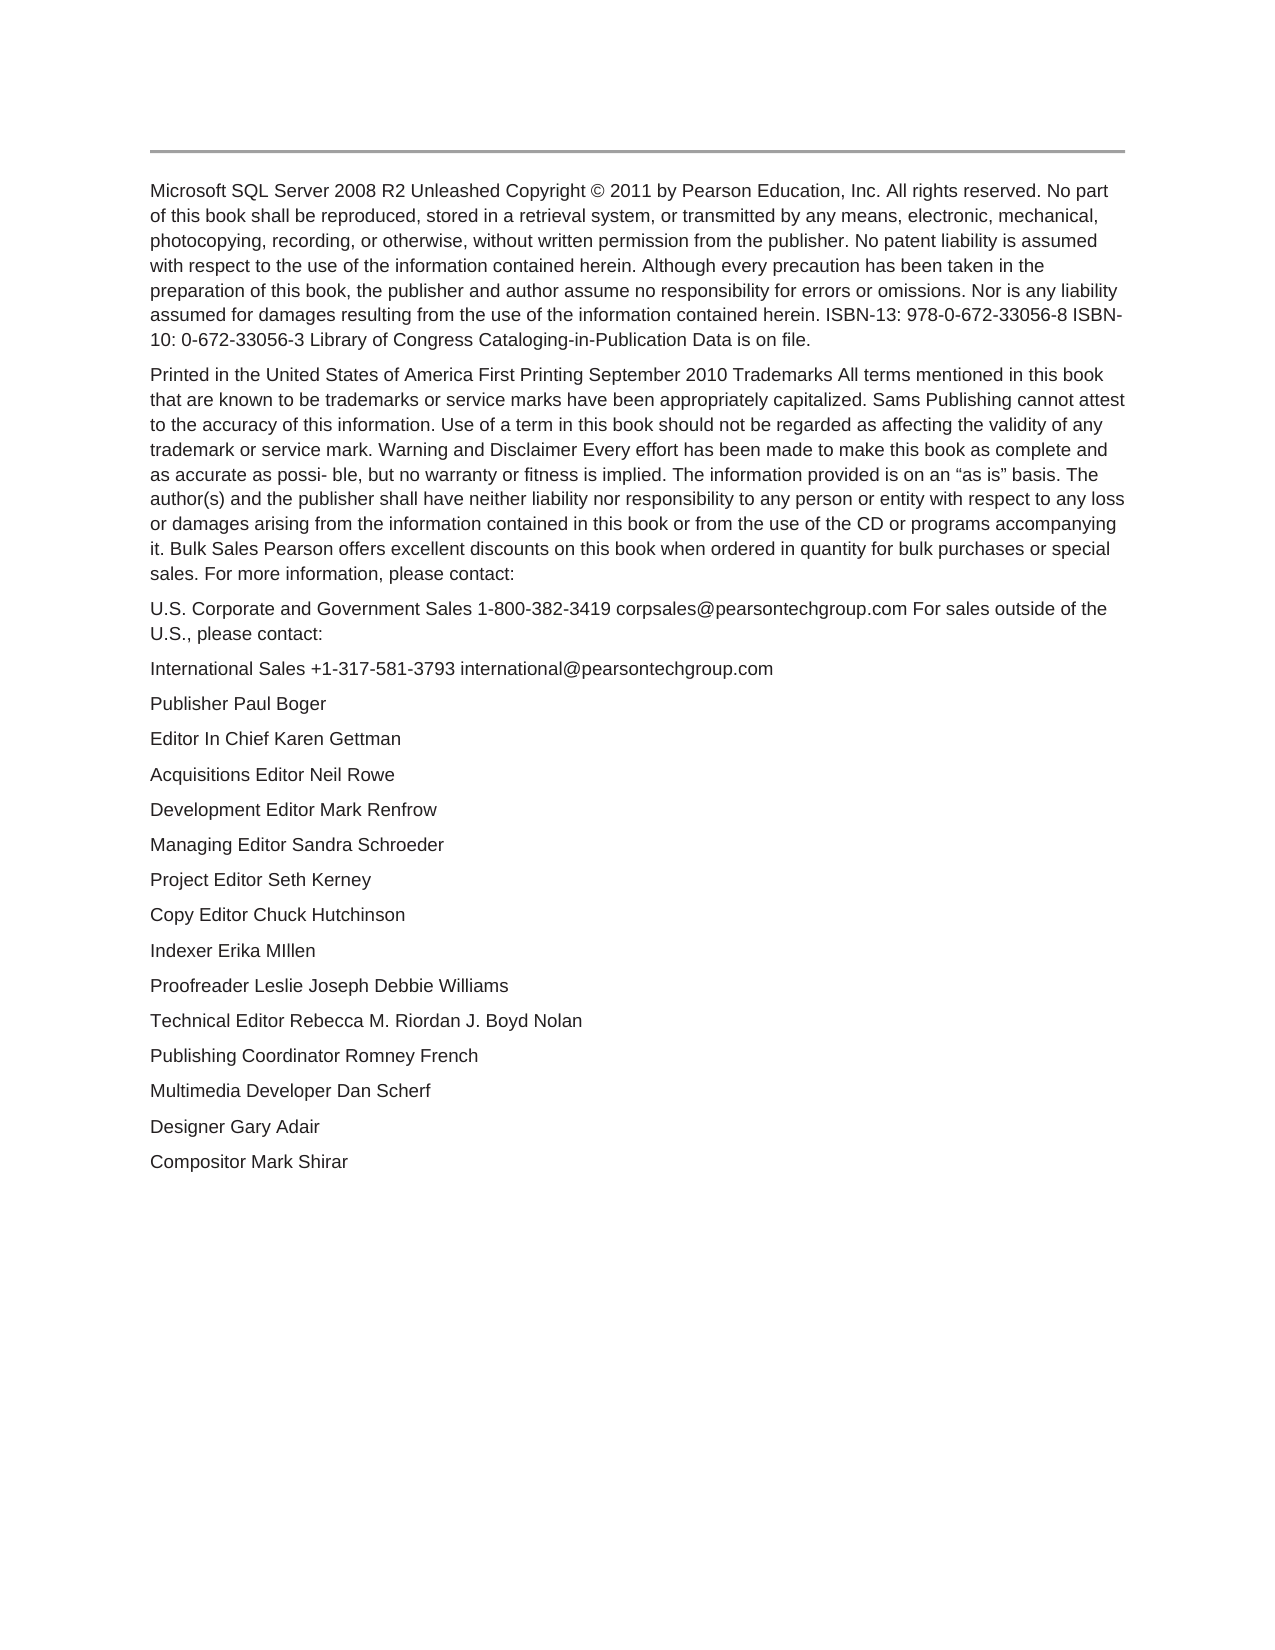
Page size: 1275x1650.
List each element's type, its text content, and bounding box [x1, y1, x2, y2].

text Publishing Coordinator Romney French [150, 1045, 1125, 1067]
text Designer Gary Adair [150, 1115, 1125, 1137]
text Microsoft SQL Server 2008 R2 Unleashed Copyright © 2011 by Pearson Education, Inc. All rights reserved. No part of this book shall be reproduced, stored in a retrieval system, or transmitted by any means, electronic, mechanical, photocopying, recording, or otherwise, without written permission from the publisher. No patent liability is assumed with respect to the use of the information contained herein. Although every precaution has been taken in the preparation of this book, the publisher and author assume no responsibility for errors or omissions. Nor is any liability assumed for damages resulting from the use of the information contained herein. ISBN-13: 978-0-672-33056-8 ISBN-10: 0-672-33056-3 Library of Congress Cataloging-in-Publication Data is on file. [150, 180, 1125, 351]
text International Sales +1-317-581-3793 international@pearsontechgroup.com [150, 658, 1125, 679]
text Technical Editor Rebecca M. Riordan J. Boyd Nolan [150, 1010, 1125, 1031]
text Publisher Paul Boger [150, 693, 1125, 714]
text Editor In Chief Karen Gettman [150, 728, 1125, 750]
text Managing Editor Sandra Schroeder [150, 834, 1125, 855]
text U.S. Corporate and Government Sales 1-800-382-3419 corpsales@pearsontechgroup.com For sales outside of the U.S., please contact: [150, 598, 1125, 644]
text Project Editor Seth Kerney [150, 869, 1125, 891]
text Development Editor Mark Renfrow [150, 798, 1125, 820]
text Copy Editor Chuck Hutchinson [150, 904, 1125, 926]
text Proofreader Leslie Joseph Debbie Williams [150, 974, 1125, 996]
text Multimedia Developer Dan Scherf [150, 1080, 1125, 1102]
text Indexer Erika MIllen [150, 939, 1125, 961]
text Compositor Mark Shirar [150, 1151, 1125, 1172]
text Printed in the United States of America First Printing September 2010 Trademarks All terms mentioned in this book that are known to be trademarks or service marks have been appropriately capitalized. Sams Publishing cannot attest to the accuracy of this information. Use of a term in this book should not be regarded as affecting the validity of any trademark or service mark. Warning and Disclaimer Every effort has been made to make this book as complete and as accurate as possi- ble, but no warranty or fitness is implied. The information provided is on an “as is” basis. The author(s) and the publisher shall have neither liability nor responsibility to any person or entity with respect to any loss or damages arising from the information contained in this book or from the use of the CD or programs accompanying it. Bulk Sales Pearson offers excellent discounts on this book when ordered in quantity for bulk purchases or special sales. For more information, please contact: [150, 364, 1125, 584]
text Acquisitions Editor Neil Rowe [150, 763, 1125, 785]
